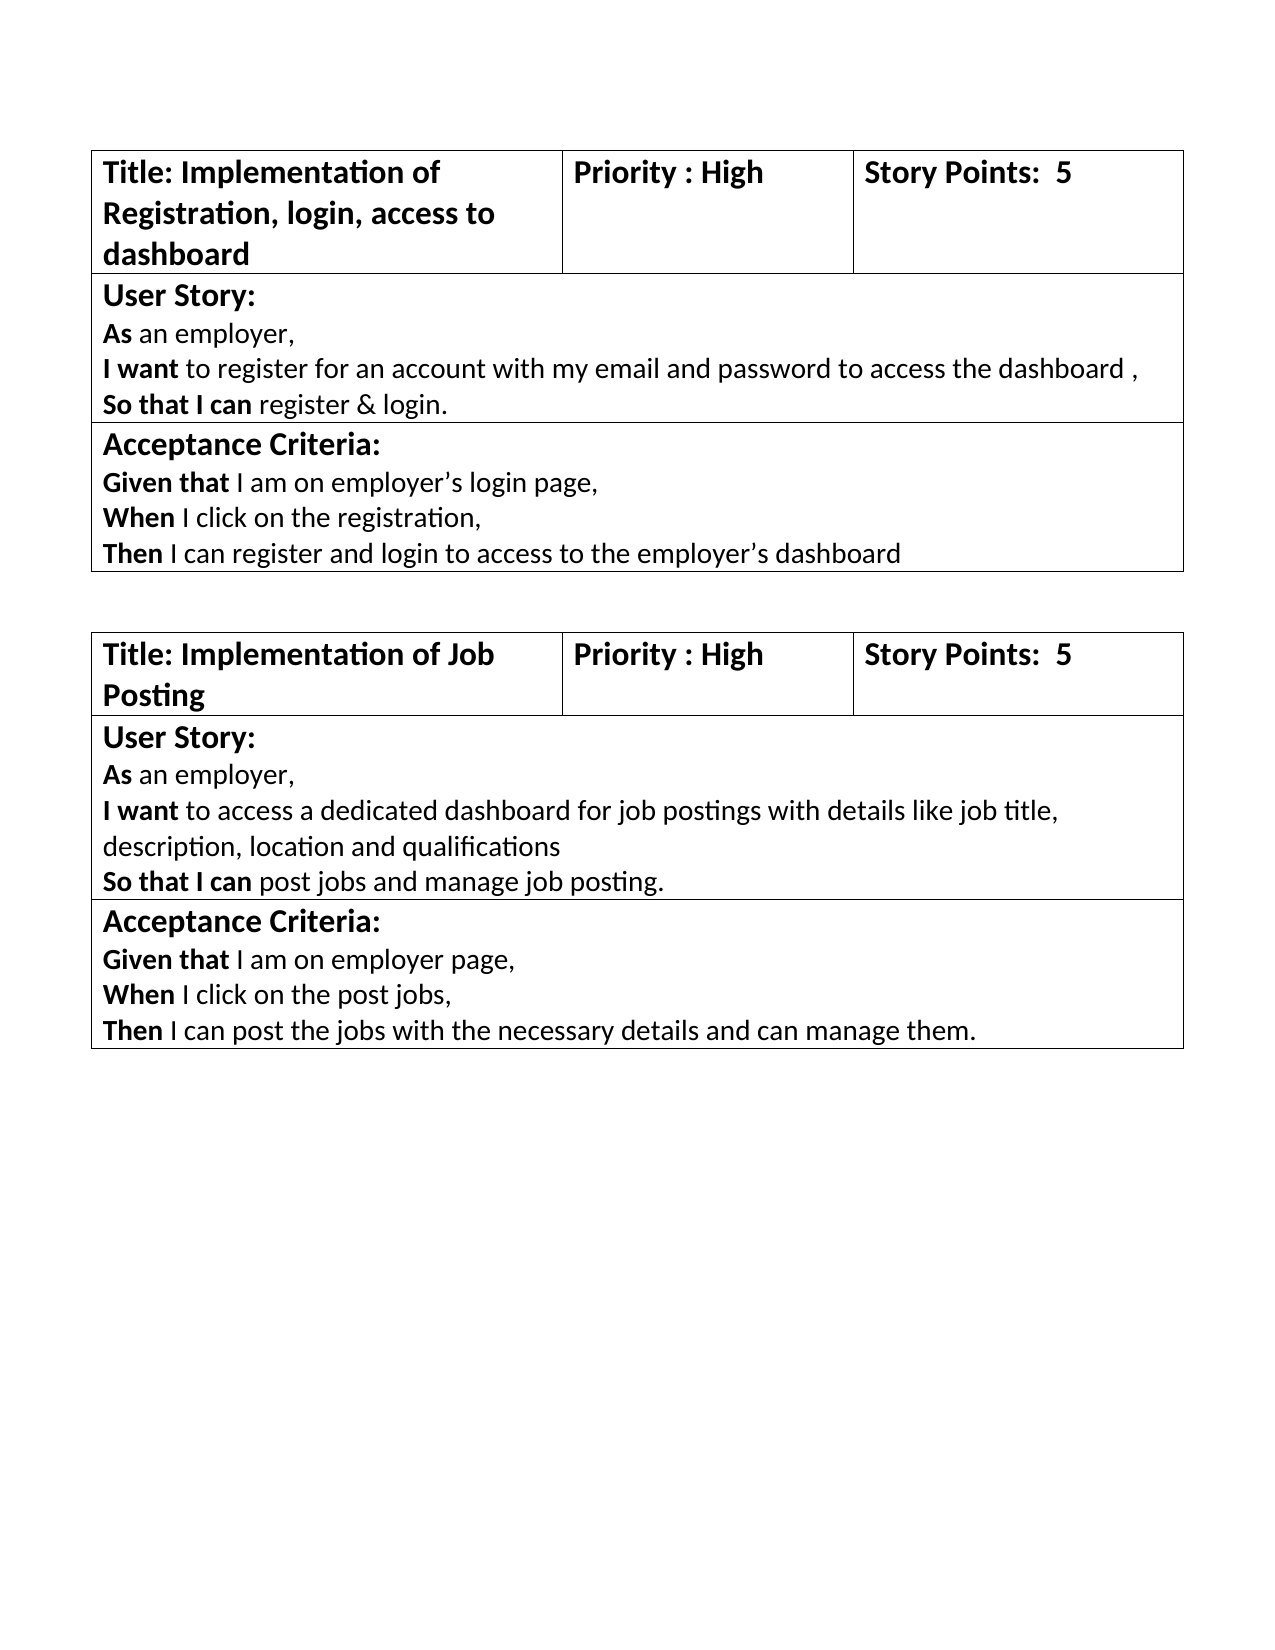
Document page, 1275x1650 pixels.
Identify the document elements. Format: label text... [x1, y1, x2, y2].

table_cell Acceptance Criteria: Given that I am on employer’s login page, When I click on the registration, Then I can register and login to access to the employer’s dashboard [92, 423, 1183, 571]
table_header Story Points: 5 [854, 151, 1183, 273]
table_header Title: Implementation of Registration, login, access to dashboard [92, 151, 562, 273]
table_header Priority : High [563, 633, 853, 715]
table_cell User Story: As an employer, I want to access a dedicated dashboard for job postings with details like job title, description, location and qualifications So that I can post jobs and manage job posting. [92, 716, 1183, 899]
table_cell Acceptance Criteria: Given that I am on employer page, When I click on the post jobs, Then I can post the jobs with the necessary details and can manage them. [92, 900, 1183, 1048]
table_header Story Points: 5 [854, 633, 1183, 715]
table_header Title: Implementation of Job Posting [92, 633, 562, 715]
table_cell User Story: As an employer, I want to register for an account with my email and password to access the dashboard , So that I can register & login. [92, 274, 1183, 422]
table_header Priority : High [563, 151, 853, 273]
